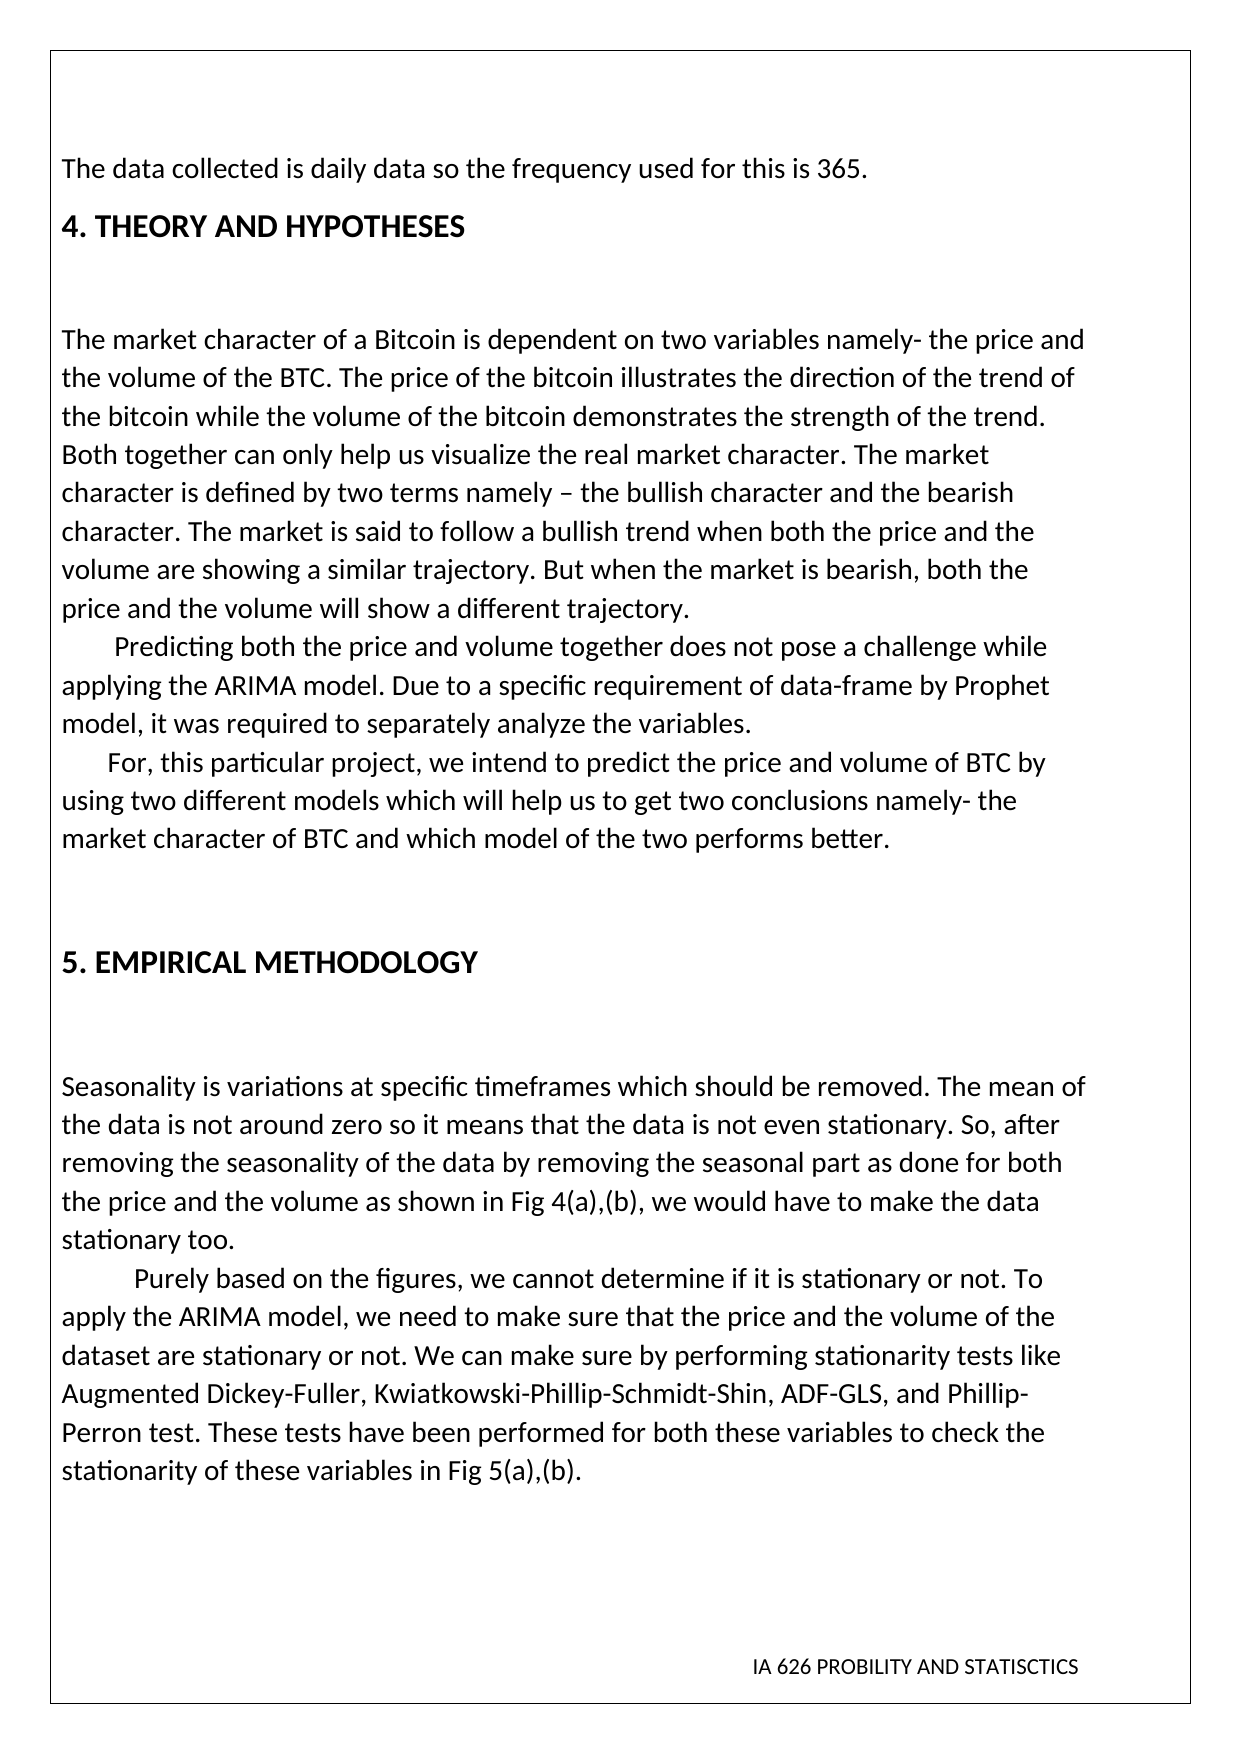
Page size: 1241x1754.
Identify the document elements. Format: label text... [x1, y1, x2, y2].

text The data collected is daily data so the frequency used for this is 365. [61, 150, 1090, 186]
text The market character of a Bitcoin is dependent on two variables namely- the price and the volume of the BTC. The price of the bitcoin illustrates the direction of the trend of the bitcoin while the volume of the bitcoin demonstrates the strength of the trend. Both together can only help us visualize the real market character. The market character is defined by two terms namely – the bullish character and the bearish character. The market is said to follow a bullish trend when both the price and the volume are showing a similar trajectory. But when the market is bearish, both the price and the volume will show a different trajectory. [61, 321, 1090, 626]
text 4. THEORY AND HYPOTHESES [61, 205, 1090, 246]
text For, this particular project, we intend to predict the price and volume of BTC by using two different models which will help us to get two conclusions namely- the market character of BTC and which model of the two performs better. [61, 744, 1090, 856]
text Seasonality is variations at specific timeframes which should be removed. The mean of the data is not around zero so it means that the data is not even stationary. So, after removing the seasonality of the data by removing the seasonal part as done for both the price and the volume as shown in Fig 4(a),(b), we would have to make the data stationary too. [61, 1068, 1090, 1257]
text 5. EMPIRICAL METHODOLOGY [61, 941, 1090, 982]
text Purely based on the figures, we cannot determine if it is stationary or not. To apply the ARIMA model, we need to make sure that the price and the volume of the dataset are stationary or not. We can make sure by performing stationarity tests like Augmented Dickey-Fuller, Kwiatkowski-Phillip-Schmidt-Shin, ADF-GLS, and Phillip-Perron test. These tests have been performed for both these variables to check the stationarity of these variables in Fig 5(a),(b). [61, 1260, 1090, 1488]
text Predicting both the price and volume together does not pose a challenge while applying the ARIMA model. Due to a specific requirement of data-frame by Prophet model, it was required to separately analyze the variables. [61, 628, 1090, 741]
